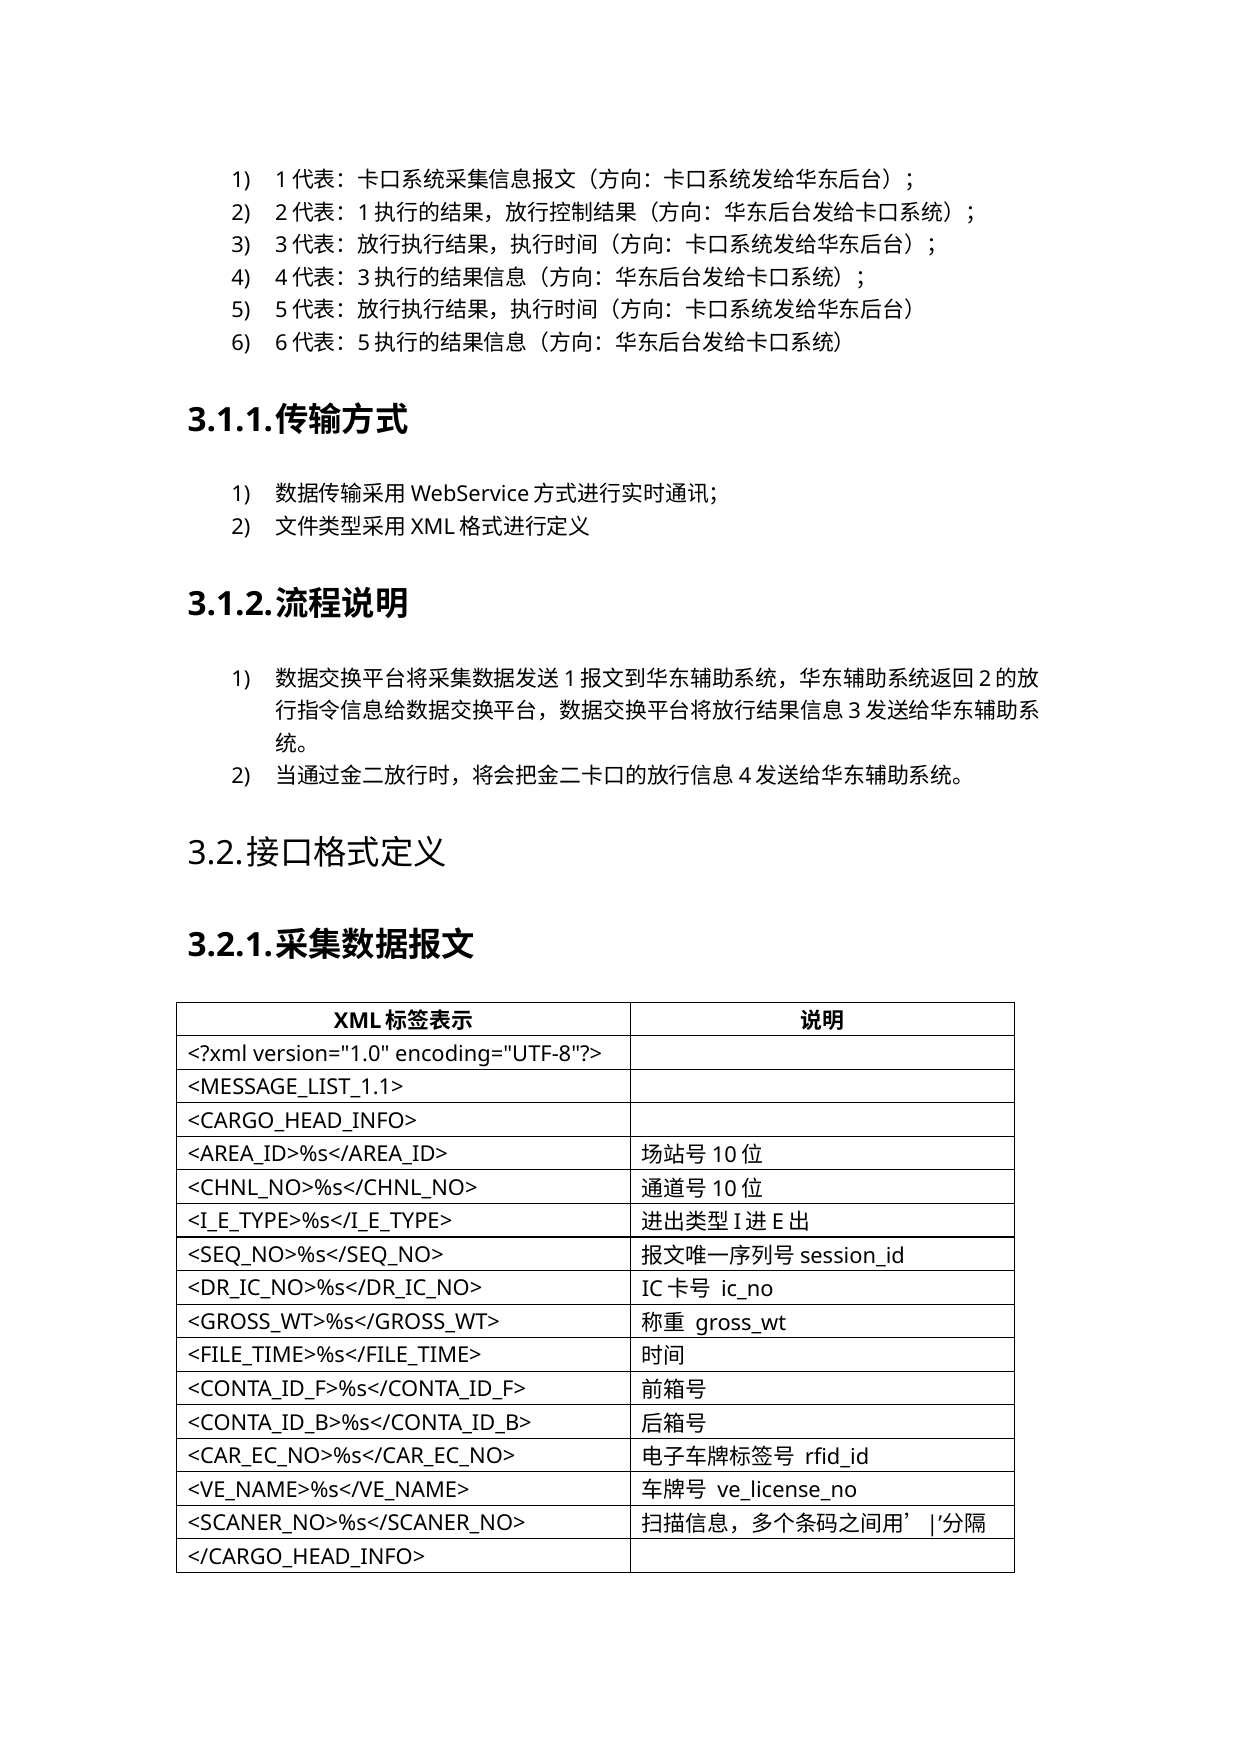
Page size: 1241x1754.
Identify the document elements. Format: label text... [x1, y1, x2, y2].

table_cell 后箱号 [631, 1405, 1014, 1438]
table_cell 进出类型I进E出 [631, 1204, 1014, 1236]
list 3代表：放行执行结果，执行时间（方向：卡口系统发给华东后台）； [231, 227, 1053, 259]
table_cell <GROSS_WT>%s</GROSS_WT> [177, 1305, 630, 1337]
list 当通过金二放行时，将会把金二卡口的放行信息4发送给华东辅助系统。 [231, 758, 1053, 790]
table_cell [631, 1070, 1014, 1102]
table_cell 场站号10位 [631, 1137, 1014, 1169]
list 2代表：1执行的结果，放行控制结果（方向：华东后台发给卡口系统）； [231, 194, 1053, 227]
table_cell <CARGO_HEAD_INFO> [177, 1103, 630, 1136]
table_cell <CONTA_ID_F>%s</CONTA_ID_F> [177, 1372, 630, 1404]
table_cell 电子车牌标签号 rfid_id [631, 1439, 1014, 1471]
table_cell 车牌号 ve_license_no [631, 1472, 1014, 1505]
table_cell 前箱号 [631, 1372, 1014, 1404]
table_cell <SCANER_NO>%s</SCANER_NO> [177, 1506, 630, 1538]
list 1代表：卡口系统采集信息报文（方向：卡口系统发给华东后台）； [231, 162, 1053, 194]
table_cell [631, 1103, 1014, 1136]
table_header 说明 [631, 1003, 1014, 1035]
subtitle 采集数据报文 [187, 909, 1053, 974]
table_cell 扫描信息，多个条码之间用’|’分隔 [631, 1506, 1014, 1538]
table_cell 时间 [631, 1338, 1014, 1371]
table_cell 报文唯一序列号 session_id [631, 1238, 1014, 1270]
table_cell [631, 1539, 1014, 1572]
table_cell <DR_IC_NO>%s</DR_IC_NO> [177, 1271, 630, 1303]
subtitle 接口格式定义 [187, 817, 1053, 882]
table_cell </CARGO_HEAD_INFO> [177, 1539, 630, 1572]
table_cell IC卡号 ic_no [631, 1271, 1014, 1303]
list 4代表：3执行的结果信息（方向：华东后台发给卡口系统）； [231, 259, 1053, 292]
table_cell <AREA_ID>%s</AREA_ID> [177, 1137, 630, 1169]
list 数据交换平台将采集数据发送1报文到华东辅助系统，华东辅助系统返回2的放行指令信息给数据交换平台，数据交换平台将放行结果信息3发送给华东辅助系统。 [231, 660, 1053, 758]
table_cell 通道号10位 [631, 1170, 1014, 1203]
list 数据传输采用WebService方式进行实时通讯； [231, 476, 1053, 509]
table_cell <MESSAGE_LIST_1.1> [177, 1070, 630, 1102]
table_cell <FILE_TIME>%s</FILE_TIME> [177, 1338, 630, 1371]
table_cell <?xml version="1.0" encoding="UTF-8"?> [177, 1036, 630, 1069]
table_cell <I_E_TYPE>%s</I_E_TYPE> [177, 1204, 630, 1236]
table_cell <CHNL_NO>%s</CHNL_NO> [177, 1170, 630, 1203]
list 6代表：5执行的结果信息（方向：华东后台发给卡口系统） [231, 324, 1053, 357]
table_cell [631, 1036, 1014, 1069]
subtitle 流程说明 [187, 568, 1053, 633]
table_cell 称重 gross_wt [631, 1305, 1014, 1337]
table_cell <SEQ_NO>%s</SEQ_NO> [177, 1238, 630, 1270]
subtitle 传输方式 [187, 384, 1053, 449]
table_cell <VE_NAME>%s</VE_NAME> [177, 1472, 630, 1505]
table_header XML标签表示 [177, 1003, 630, 1035]
list 文件类型采用XML格式进行定义 [231, 509, 1053, 541]
table_cell <CAR_EC_NO>%s</CAR_EC_NO> [177, 1439, 630, 1471]
table_cell <CONTA_ID_B>%s</CONTA_ID_B> [177, 1405, 630, 1438]
list 5代表：放行执行结果，执行时间（方向：卡口系统发给华东后台） [231, 292, 1053, 324]
